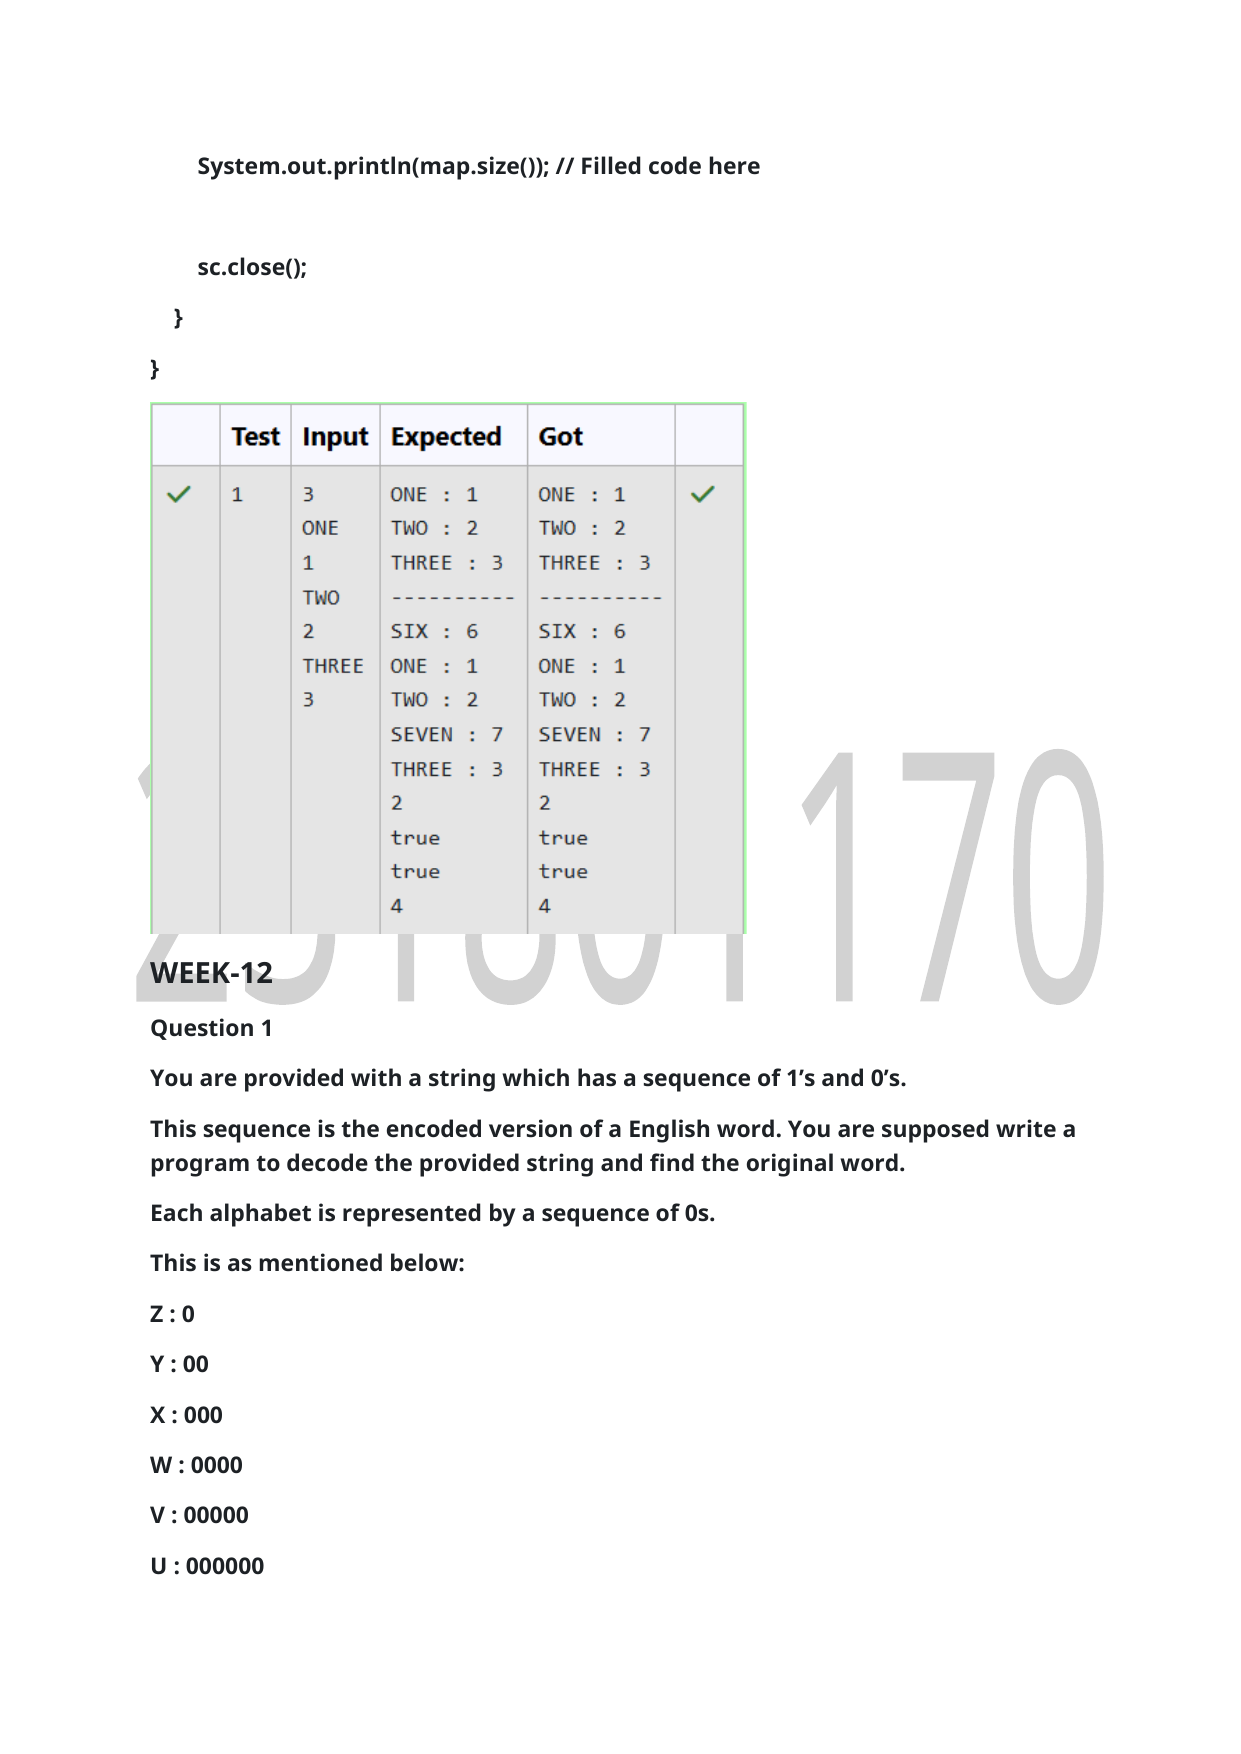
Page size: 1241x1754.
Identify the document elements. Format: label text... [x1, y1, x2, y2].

text System.out.println(map.size()); // Filled code here [150, 150, 1090, 181]
text This sequence is the encoded version of a English word. You are supposed write a program to decode the provided string and find the original word. [150, 1113, 1090, 1178]
text X : 000 [150, 1399, 1090, 1430]
picture [150, 402, 747, 934]
text } [150, 301, 1090, 332]
text You are provided with a string which has a sequence of 1’s and 0’s. [150, 1062, 1090, 1094]
text Question 1 [150, 1012, 1090, 1043]
text W : 0000 [150, 1449, 1090, 1480]
text } [150, 352, 1090, 383]
text Z : 0 [150, 1298, 1090, 1329]
text Each alphabet is represented by a sequence of 0s. [150, 1197, 1090, 1228]
text Y : 00 [150, 1348, 1090, 1379]
text WEEK-12 [150, 952, 1090, 992]
text This is as mentioned below: [150, 1247, 1090, 1279]
text U : 000000 [150, 1550, 1090, 1581]
text sc.close(); [150, 251, 1090, 282]
text V : 00000 [150, 1499, 1090, 1531]
